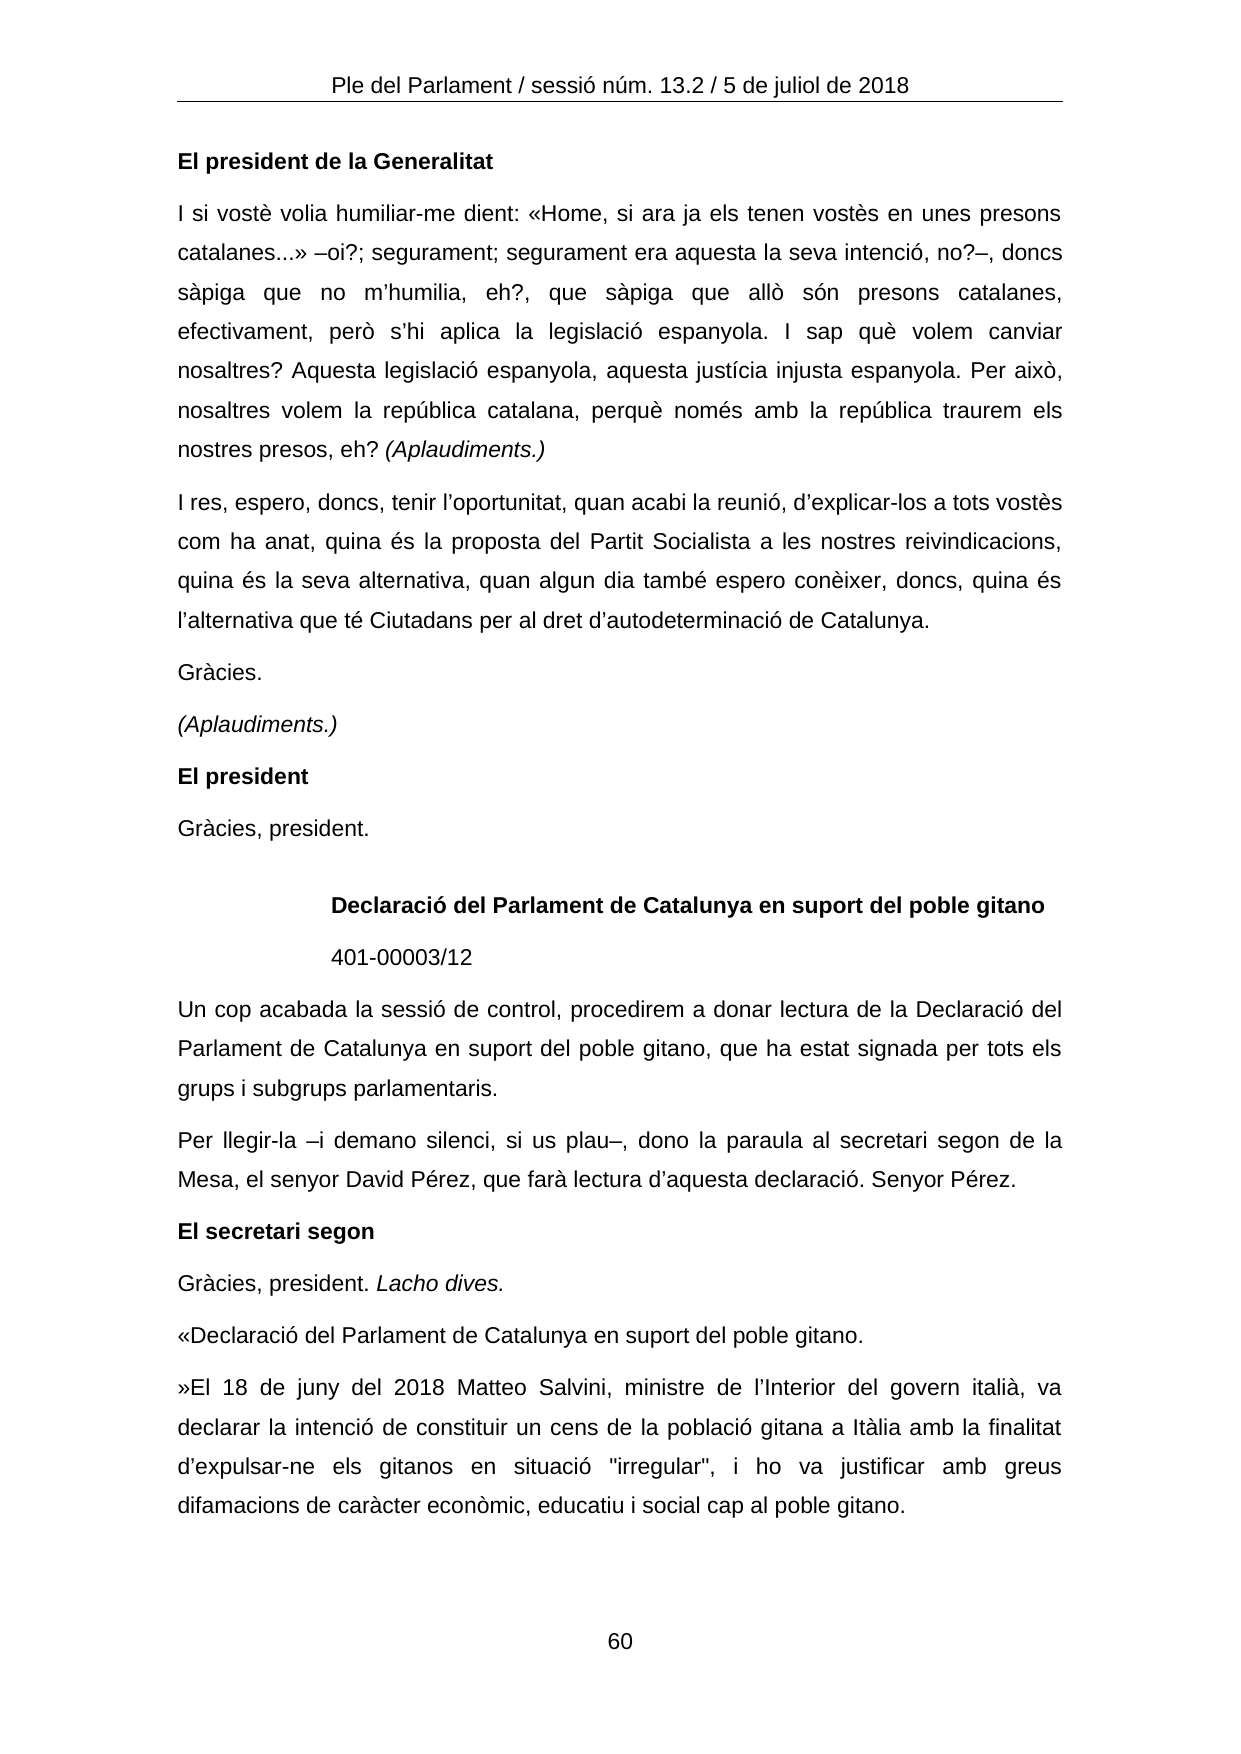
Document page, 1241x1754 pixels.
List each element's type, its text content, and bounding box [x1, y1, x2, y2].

text 401-00003/12 [331, 944, 1063, 970]
text Gràcies. [177, 659, 1063, 685]
text (Aplaudiments.) [177, 711, 1063, 737]
text Un cop acabada la sessió de control, procedirem a donar lectura de la Declaració del Parlament de Catalunya en suport del poble gitano, que ha estat signada per tots els grups i subgrups parlamentaris. [177, 996, 1063, 1101]
text Gràcies, president. [177, 815, 1063, 841]
text Declaració del Parlament de Catalunya en suport del poble gitano [331, 892, 1063, 918]
text El president de la Generalitat [177, 148, 1063, 174]
text I si vostè volia humiliar-me dient: «Home, si ara ja els tenen vostès en unes presons catalanes...» –oi?; segurament; segurament era aquesta la seva intenció, no?–, doncs sàpiga que no m’humilia, eh?, que sàpiga que allò són presons catalanes, efectivament, però s’hi aplica la legislació espanyola. I sap què volem canviar nosaltres? Aquesta legislació espanyola, aquesta justícia injusta espanyola. Per això, nosaltres volem la república catalana, perquè només amb la república traurem els nostres presos, eh? (Aplaudiments.) [177, 199, 1063, 463]
text «Declaració del Parlament de Catalunya en suport del poble gitano. [177, 1322, 1063, 1348]
text El president [177, 763, 1063, 789]
text Per llegir-la –i demano silenci, si us plau–, dono la paraula al secretari segon de la Mesa, el senyor David Pérez, que farà lectura d’aquesta declaració. Senyor Pérez. [177, 1127, 1063, 1192]
text I res, espero, doncs, tenir l’oportunitat, quan acabi la reunió, d’explicar-los a tots vostès com ha anat, quina és la proposta del Partit Socialista a les nostres reivindicacions, quina és la seva alternativa, quan algun dia també espero conèixer, doncs, quina és l’alternativa que té Ciutadans per al dret d’autodeterminació de Catalunya. [177, 488, 1063, 633]
text »El 18 de juny del 2018 Matteo Salvini, ministre de l’Interior del govern italià, va declarar la intenció de constituir un cens de la població gitana a Itàlia amb la finalitat d’expulsar-ne els gitanos en situació "irregular", i ho va justificar amb greus difamacions de caràcter econòmic, educatiu i social cap al poble gitano. [177, 1374, 1063, 1519]
text El secretari segon [177, 1218, 1063, 1244]
text Gràcies, president. Lacho dives. [177, 1270, 1063, 1296]
